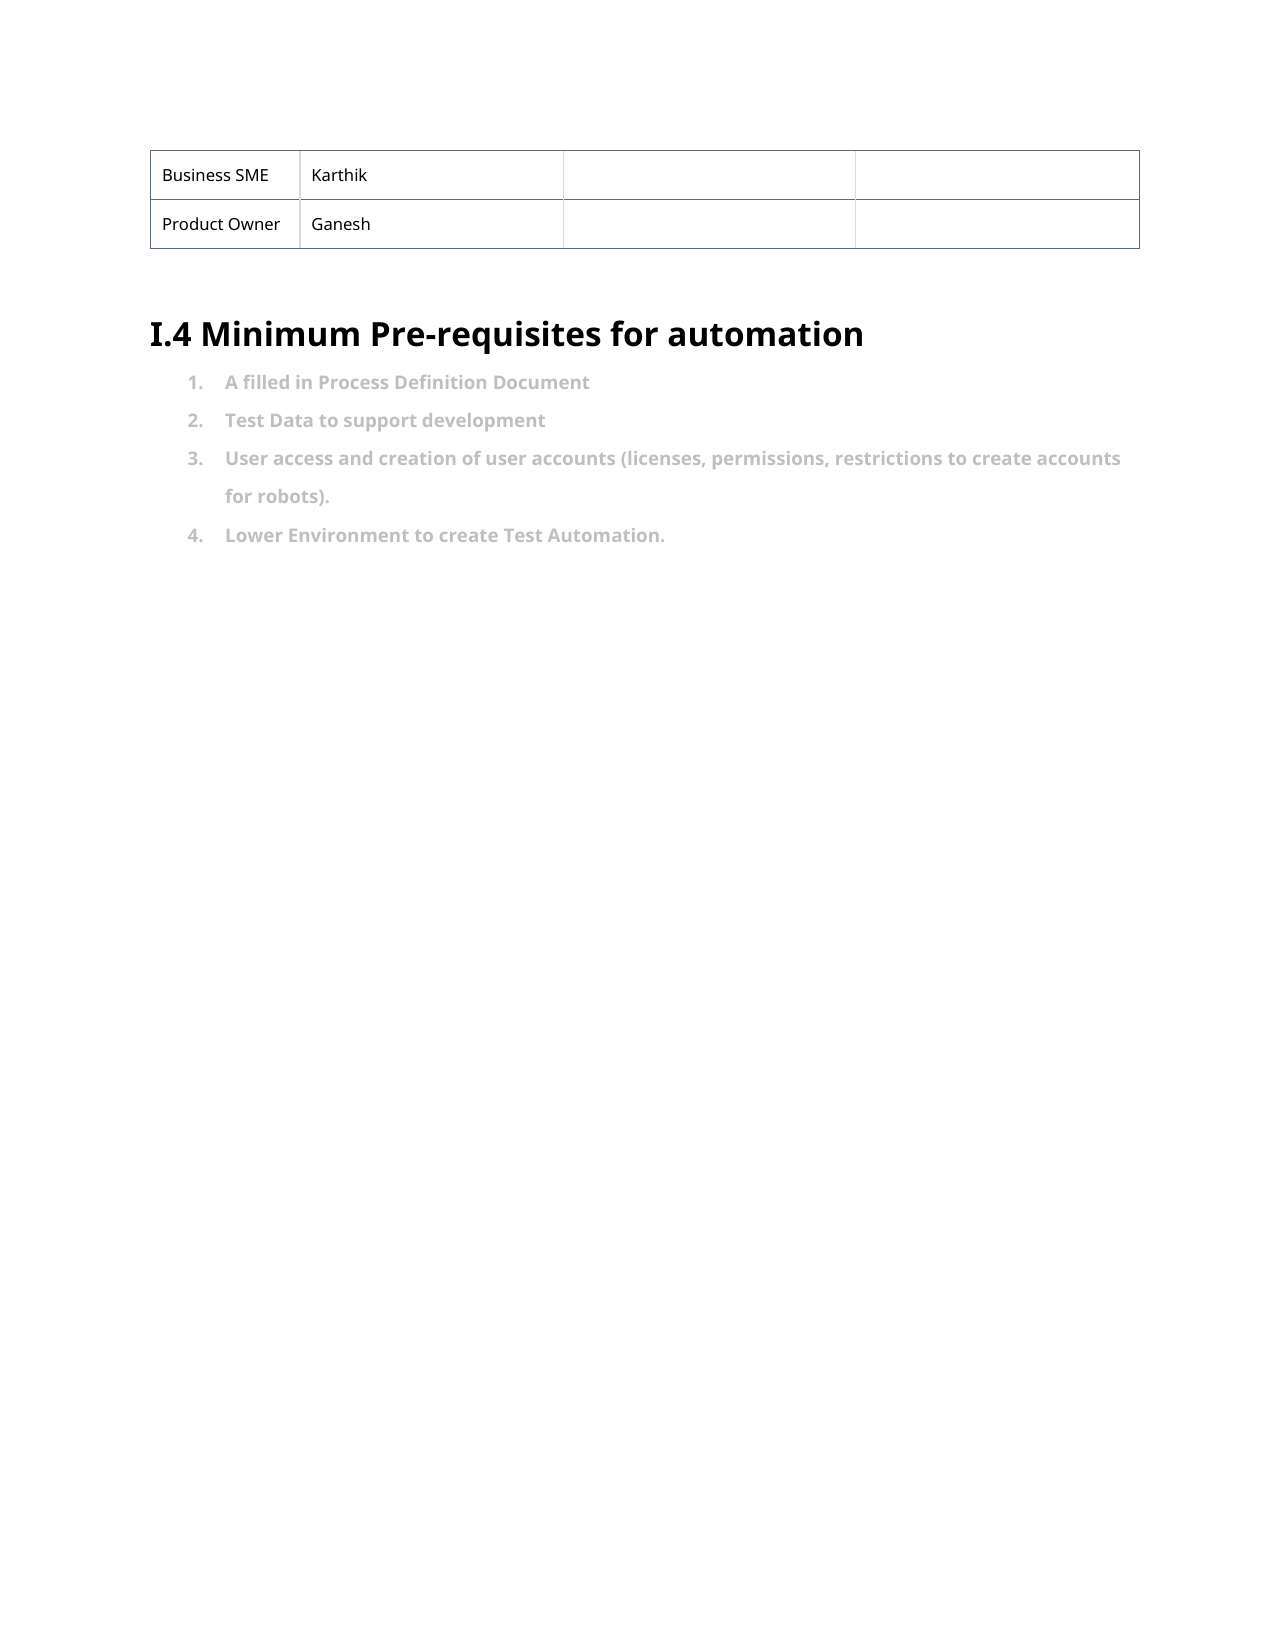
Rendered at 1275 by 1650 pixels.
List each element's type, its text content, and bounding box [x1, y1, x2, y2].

subtitle I.4 Minimum Pre-requisites for automation [150, 311, 1125, 356]
list A filled in Process Definition Document [187, 369, 1125, 394]
list Test Data to support development [187, 407, 1125, 433]
table_cell Product Owner [151, 200, 299, 247]
table_cell Karthik [301, 151, 563, 199]
table_cell Business SME [151, 151, 299, 199]
table_cell [856, 151, 1139, 199]
table_cell [856, 200, 1139, 247]
list Lower Environment to create Test Automation. [187, 522, 1125, 547]
table_cell [564, 200, 855, 247]
table_cell [564, 151, 855, 199]
list User access and creation of user accounts (licenses, permissions, restrictions to create accounts for robots). [187, 445, 1125, 509]
table_cell Ganesh [301, 200, 563, 247]
